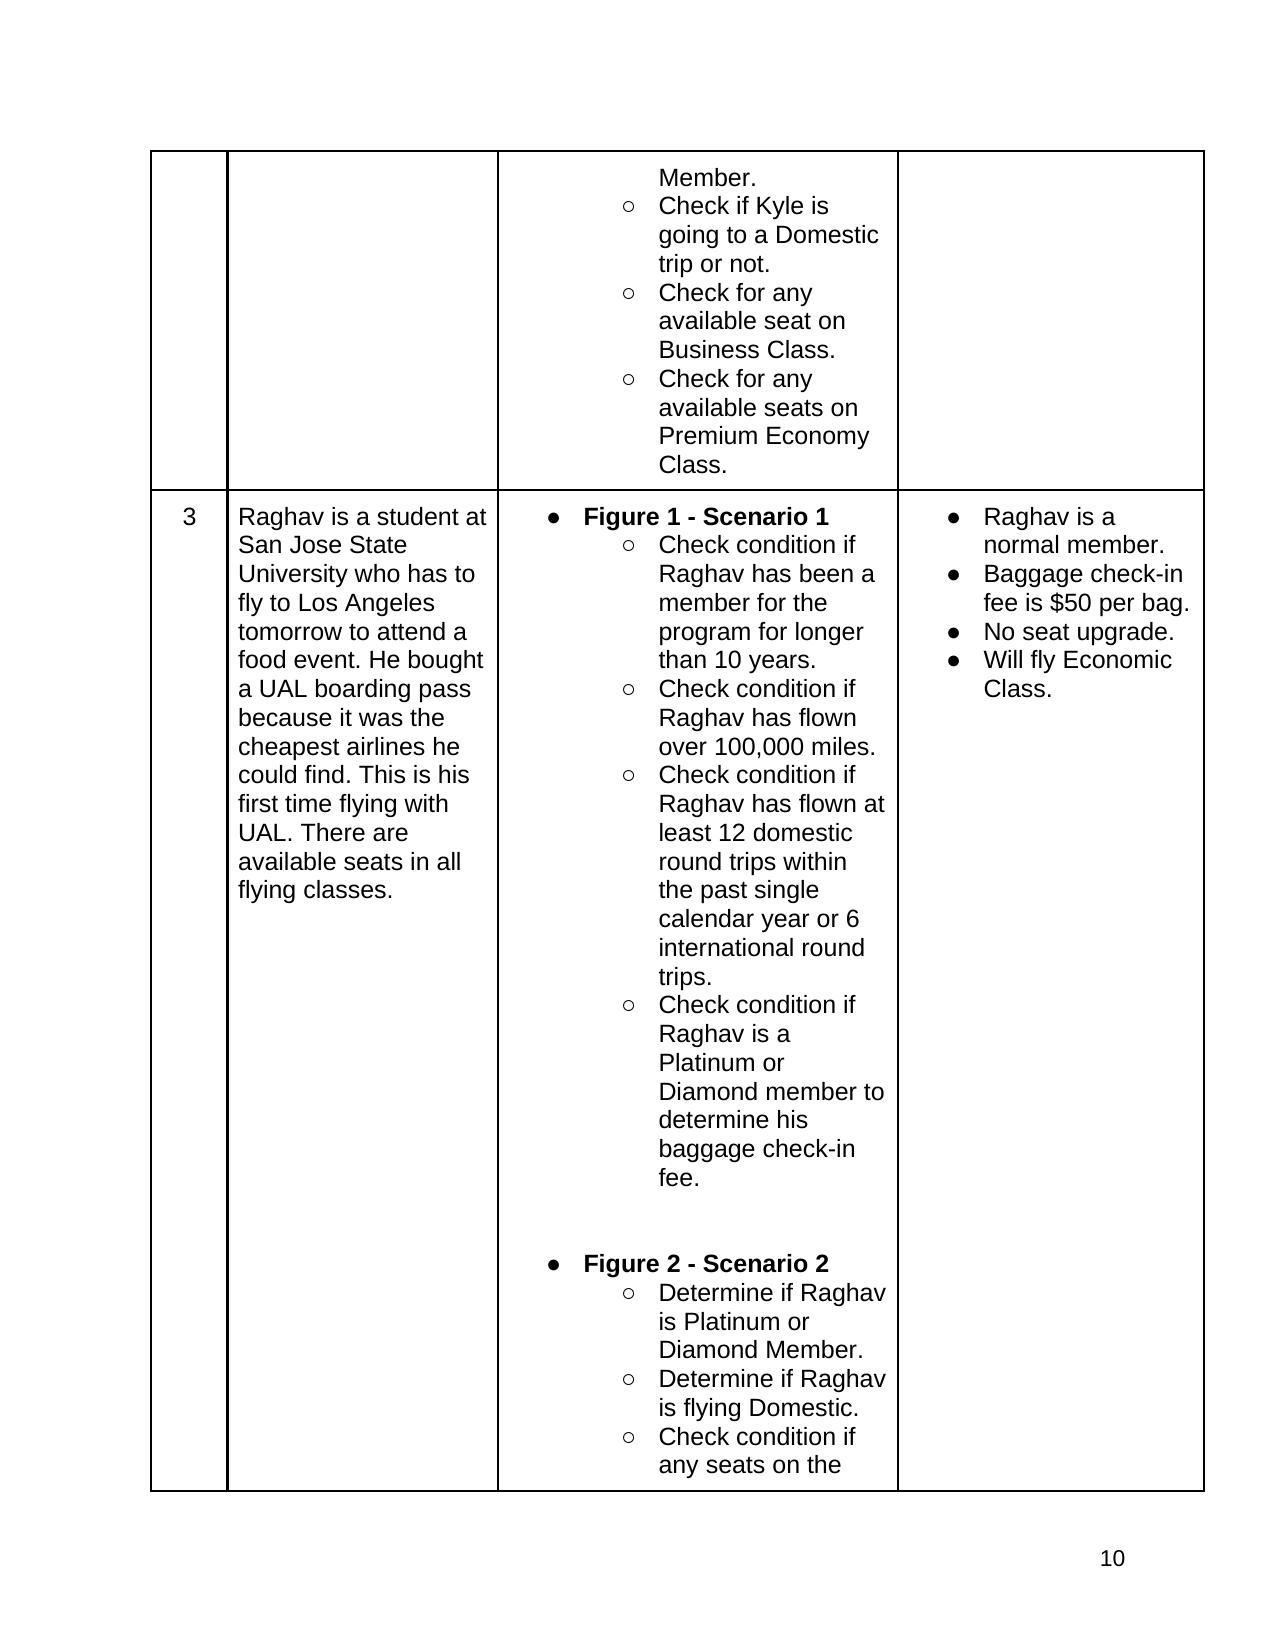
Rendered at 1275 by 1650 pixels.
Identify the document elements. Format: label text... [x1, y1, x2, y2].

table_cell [899, 152, 1203, 489]
table_cell 2 [152, 152, 226, 489]
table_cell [499, 491, 897, 1489]
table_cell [899, 491, 1203, 1489]
table_cell 3 [152, 491, 226, 1489]
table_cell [499, 152, 897, 489]
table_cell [229, 491, 497, 1489]
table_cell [229, 152, 497, 489]
